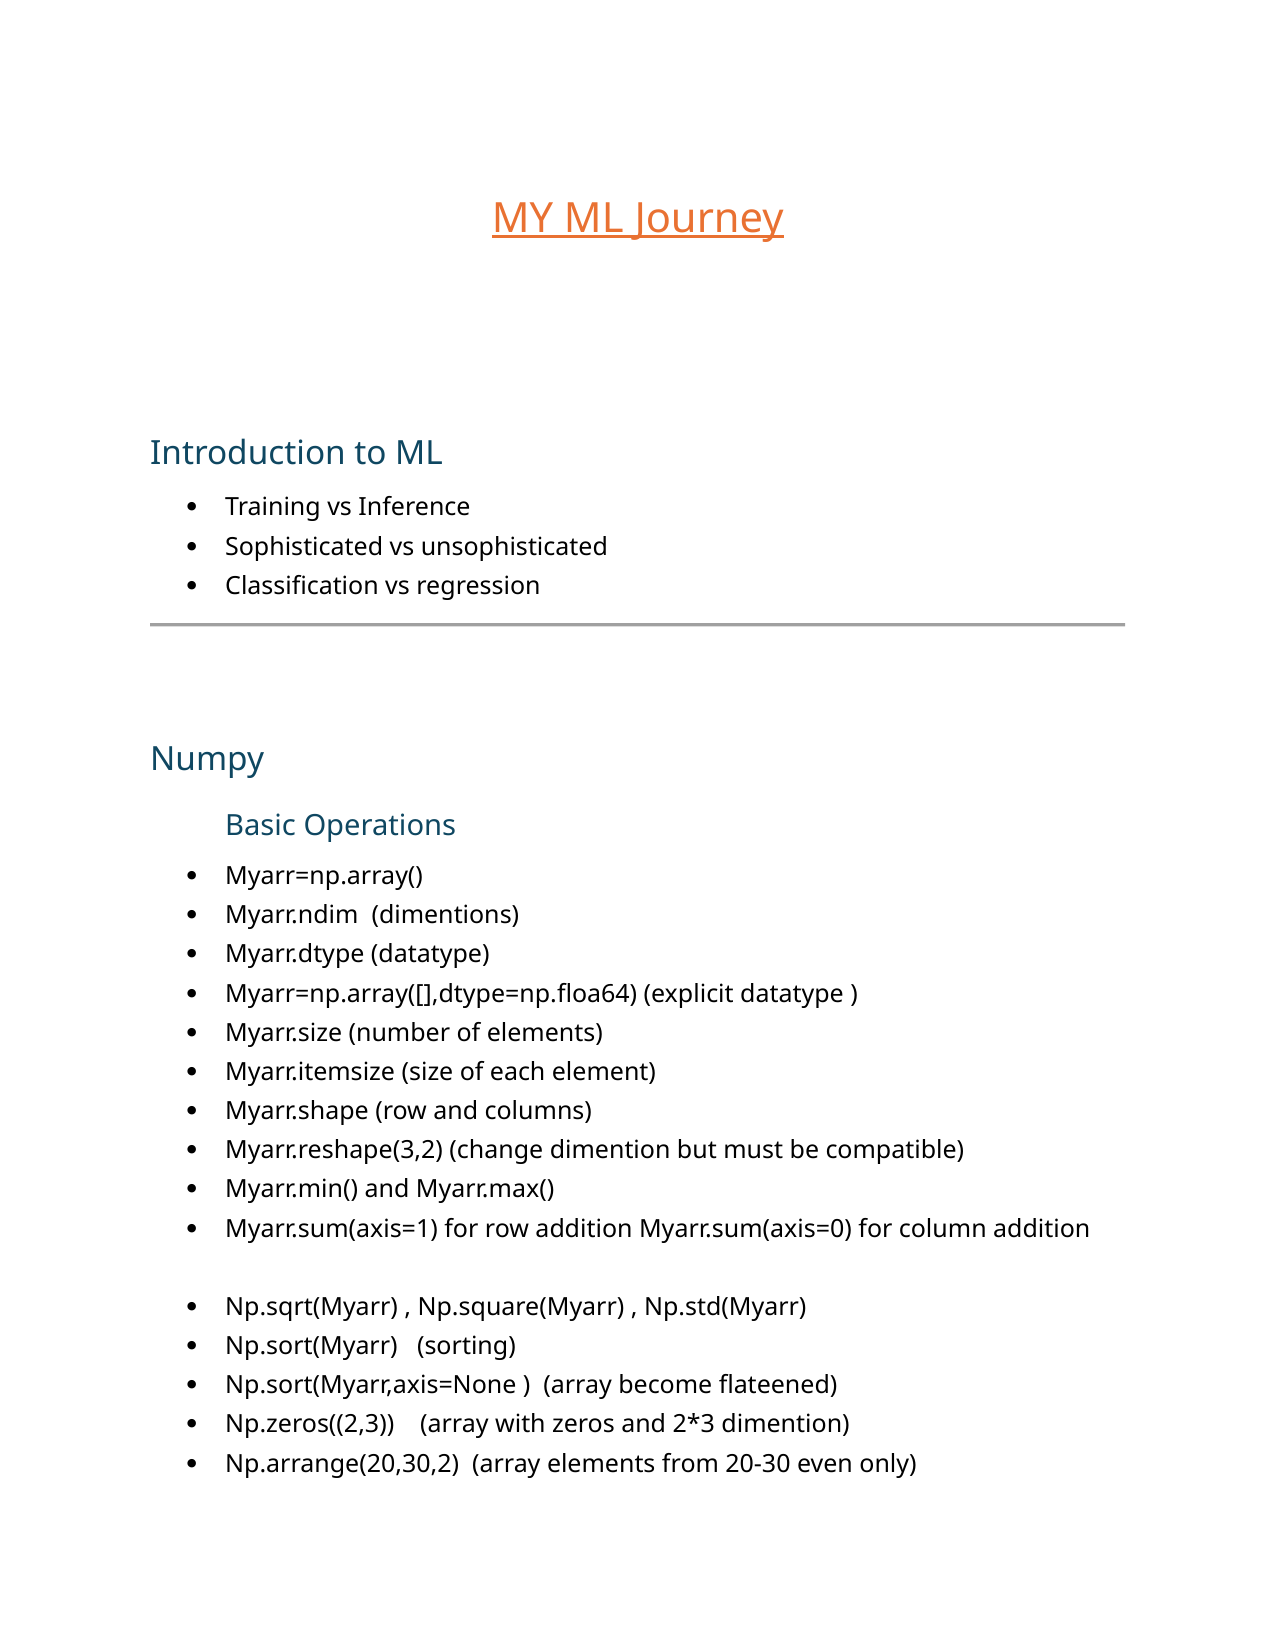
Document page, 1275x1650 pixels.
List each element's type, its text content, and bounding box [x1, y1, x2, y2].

list Myarr.sum(axis=1) for row addition Myarr.sum(axis=0) for column addition [187, 1210, 1125, 1244]
list Myarr.min() and Myarr.max() [187, 1171, 1125, 1205]
list Np.zeros((2,3)) (array with zeros and 2*3 dimention) [187, 1406, 1125, 1440]
subtitle Numpy [150, 735, 1125, 780]
list Myarr.ndim (dimentions) [187, 897, 1125, 931]
list Sophisticated vs unsophisticated [187, 528, 1125, 562]
list Myarr=np.array() [187, 858, 1125, 892]
list Np.sqrt(Myarr) , Np.square(Myarr) , Np.std(Myarr) [187, 1288, 1125, 1323]
list Np.sort(Myarr,axis=None ) (array become flateened) [187, 1367, 1125, 1401]
list Training vs Inference [187, 489, 1125, 523]
list Np.arrange(20,30,2) (array elements from 20-30 even only) [187, 1445, 1125, 1479]
subtitle Basic Operations [150, 804, 1125, 843]
subtitle Introduction to ML [150, 428, 1125, 474]
list Myarr.dtype (datatype) [187, 936, 1125, 970]
list Classification vs regression [187, 567, 1125, 601]
list Myarr.size (number of elements) [187, 1014, 1125, 1048]
list Myarr.itemsize (size of each element) [187, 1053, 1125, 1088]
subtitle MY ML Journey [150, 187, 1125, 244]
list Np.sort(Myarr) (sorting) [187, 1328, 1125, 1362]
list Myarr.reshape(3,2) (change dimention but must be compatible) [187, 1132, 1125, 1166]
list Myarr=np.array([],dtype=np.floa64) (explicit datatype ) [187, 975, 1125, 1009]
list Myarr.shape (row and columns) [187, 1093, 1125, 1127]
